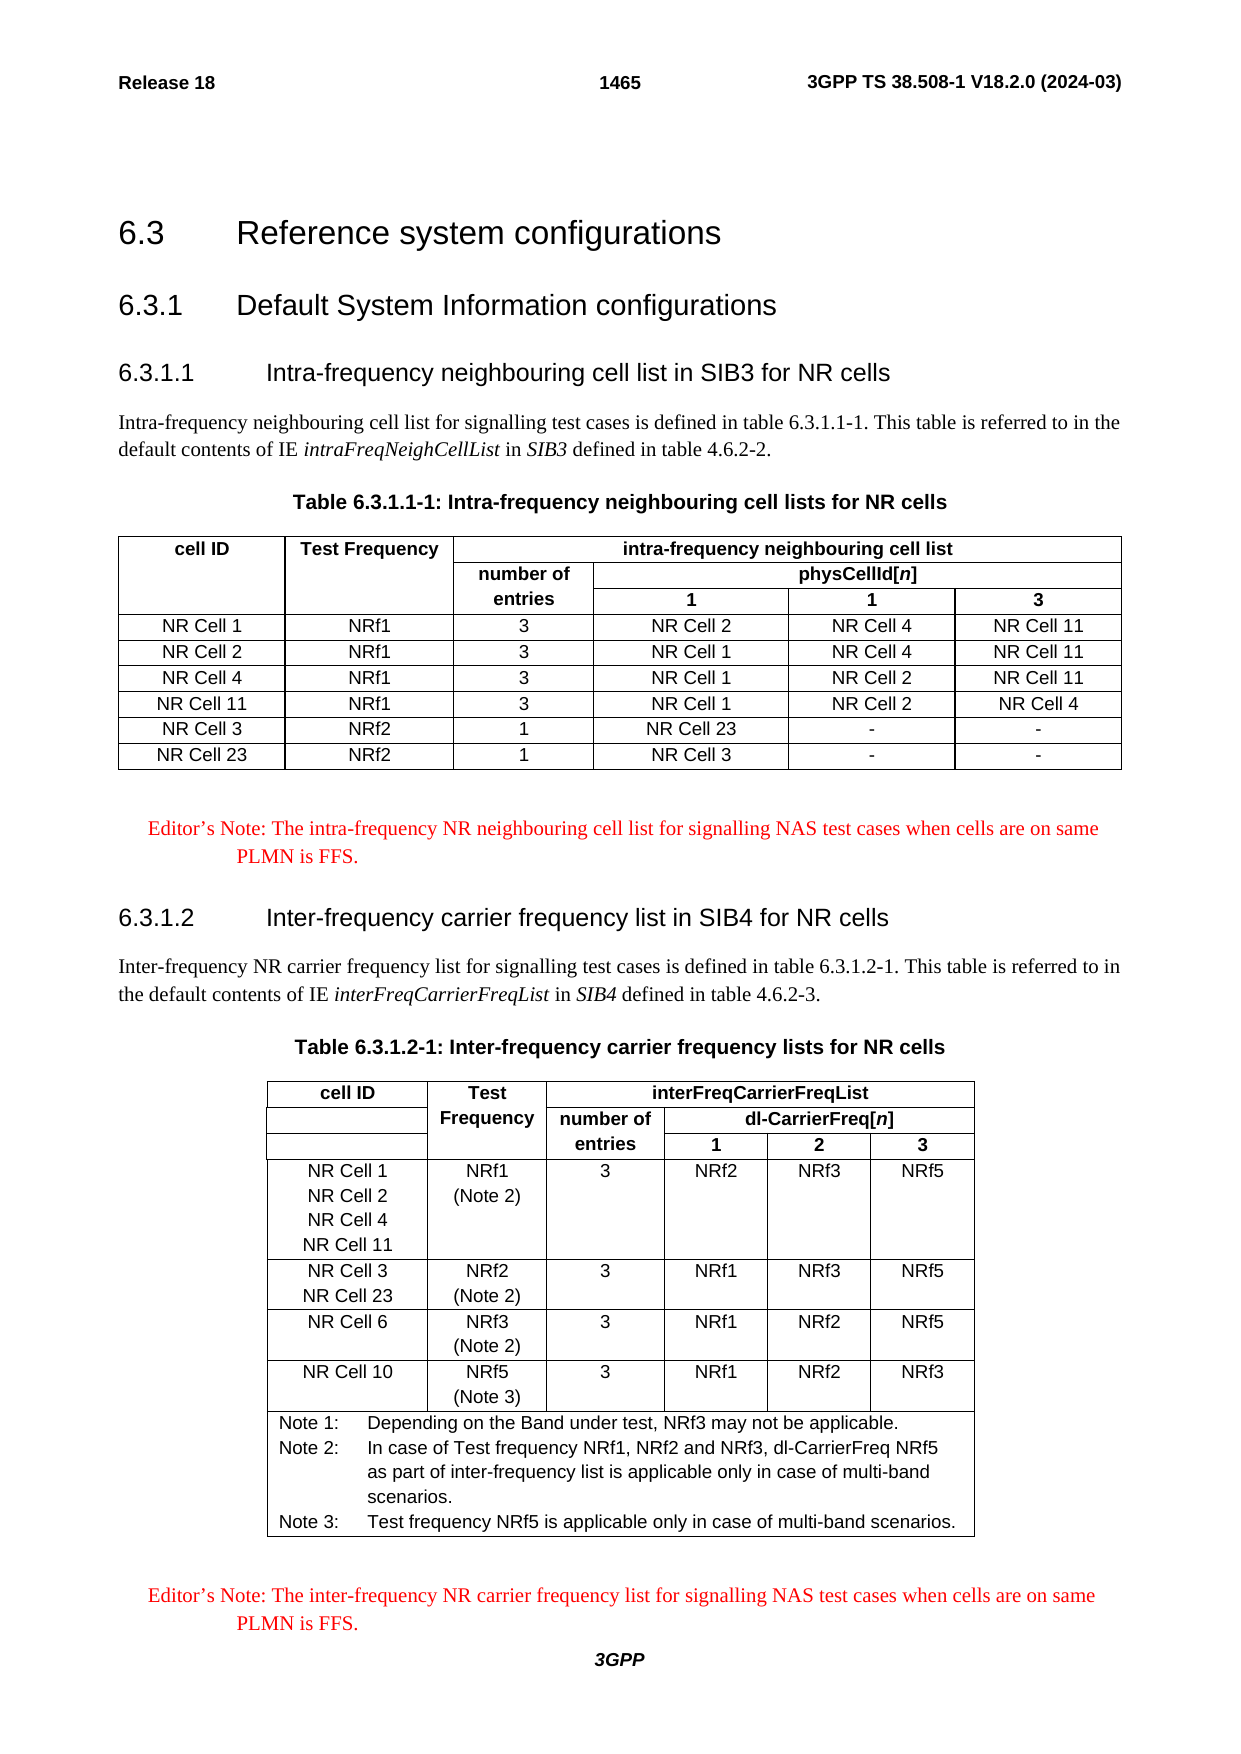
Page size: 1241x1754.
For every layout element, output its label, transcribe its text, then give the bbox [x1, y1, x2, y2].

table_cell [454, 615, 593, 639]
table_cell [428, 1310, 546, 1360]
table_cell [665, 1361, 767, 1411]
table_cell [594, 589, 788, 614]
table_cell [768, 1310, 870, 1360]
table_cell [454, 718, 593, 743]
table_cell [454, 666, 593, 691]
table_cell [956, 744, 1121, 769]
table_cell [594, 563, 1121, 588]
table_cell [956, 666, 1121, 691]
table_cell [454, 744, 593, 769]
subtitle 6.3.1.2 Inter-frequency carrier frequency list in SIB4 for NR cells [118, 903, 1122, 931]
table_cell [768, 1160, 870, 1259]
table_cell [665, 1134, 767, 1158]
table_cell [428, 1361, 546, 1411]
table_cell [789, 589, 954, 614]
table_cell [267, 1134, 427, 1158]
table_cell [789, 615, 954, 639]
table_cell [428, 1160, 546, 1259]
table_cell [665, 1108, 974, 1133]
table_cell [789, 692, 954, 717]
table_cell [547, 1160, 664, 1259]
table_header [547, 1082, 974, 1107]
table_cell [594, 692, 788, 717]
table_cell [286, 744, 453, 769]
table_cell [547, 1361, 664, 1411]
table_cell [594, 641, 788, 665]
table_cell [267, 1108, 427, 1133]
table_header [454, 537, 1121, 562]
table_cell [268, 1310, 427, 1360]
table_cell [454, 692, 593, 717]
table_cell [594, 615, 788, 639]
text Table 6.3.1.1-1: Intra-frequency neighbouring cell lists for NR cells [118, 490, 1122, 514]
subtitle 6.3 Reference system configurations [118, 213, 1122, 251]
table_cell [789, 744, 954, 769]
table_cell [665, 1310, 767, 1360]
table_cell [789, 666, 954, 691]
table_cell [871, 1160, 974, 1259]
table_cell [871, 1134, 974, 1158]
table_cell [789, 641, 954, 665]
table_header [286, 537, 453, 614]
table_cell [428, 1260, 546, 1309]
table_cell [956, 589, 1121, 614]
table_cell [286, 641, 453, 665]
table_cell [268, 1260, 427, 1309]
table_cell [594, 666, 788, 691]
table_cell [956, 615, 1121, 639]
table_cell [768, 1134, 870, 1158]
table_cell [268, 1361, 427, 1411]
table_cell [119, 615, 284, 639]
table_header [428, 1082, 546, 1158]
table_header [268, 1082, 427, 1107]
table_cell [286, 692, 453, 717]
subtitle 6.3.1.1 Intra-frequency neighbouring cell list in SIB3 for NR cells [118, 358, 1122, 387]
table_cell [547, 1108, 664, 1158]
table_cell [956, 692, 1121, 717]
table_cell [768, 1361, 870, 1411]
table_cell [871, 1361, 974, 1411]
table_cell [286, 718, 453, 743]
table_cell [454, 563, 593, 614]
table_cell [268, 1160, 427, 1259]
text Table 6.3.1.2-1: Inter-frequency carrier frequency lists for NR cells [118, 1034, 1122, 1058]
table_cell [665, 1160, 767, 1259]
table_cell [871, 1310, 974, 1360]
text Inter-frequency NR carrier frequency list for signalling test cases is defined in table 6.3.1.2-1. This table is referred to in the default contents of IE interFreqCarrierFreqList in SIB4 defined in table 4.6.2-3. [118, 954, 1122, 1006]
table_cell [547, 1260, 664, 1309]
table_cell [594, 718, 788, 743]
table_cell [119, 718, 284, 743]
text Editor’s Note: The inter-frequency NR carrier frequency list for signalling NAS test cases when cells are on same PLMN is FFS. [148, 1583, 1122, 1635]
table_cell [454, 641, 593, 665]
text Intra-frequency neighbouring cell list for signalling test cases is defined in table 6.3.1.1-1. This table is referred to in the default contents of IE intraFreqNeighCellList in SIB3 defined in table 4.6.2-2. [118, 410, 1122, 461]
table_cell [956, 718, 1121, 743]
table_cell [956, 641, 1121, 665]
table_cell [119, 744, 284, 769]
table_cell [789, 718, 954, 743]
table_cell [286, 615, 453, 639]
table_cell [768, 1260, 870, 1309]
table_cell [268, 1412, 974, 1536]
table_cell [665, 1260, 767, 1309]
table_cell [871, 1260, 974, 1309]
subtitle 6.3.1 Default System Information configurations [118, 288, 1122, 322]
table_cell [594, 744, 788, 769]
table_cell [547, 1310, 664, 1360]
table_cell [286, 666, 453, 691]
text Editor’s Note: The intra-frequency NR neighbouring cell list for signalling NAS test cases when cells are on same PLMN is FFS. [148, 816, 1122, 868]
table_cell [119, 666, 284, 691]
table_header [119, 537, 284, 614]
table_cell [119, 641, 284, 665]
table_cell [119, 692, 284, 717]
